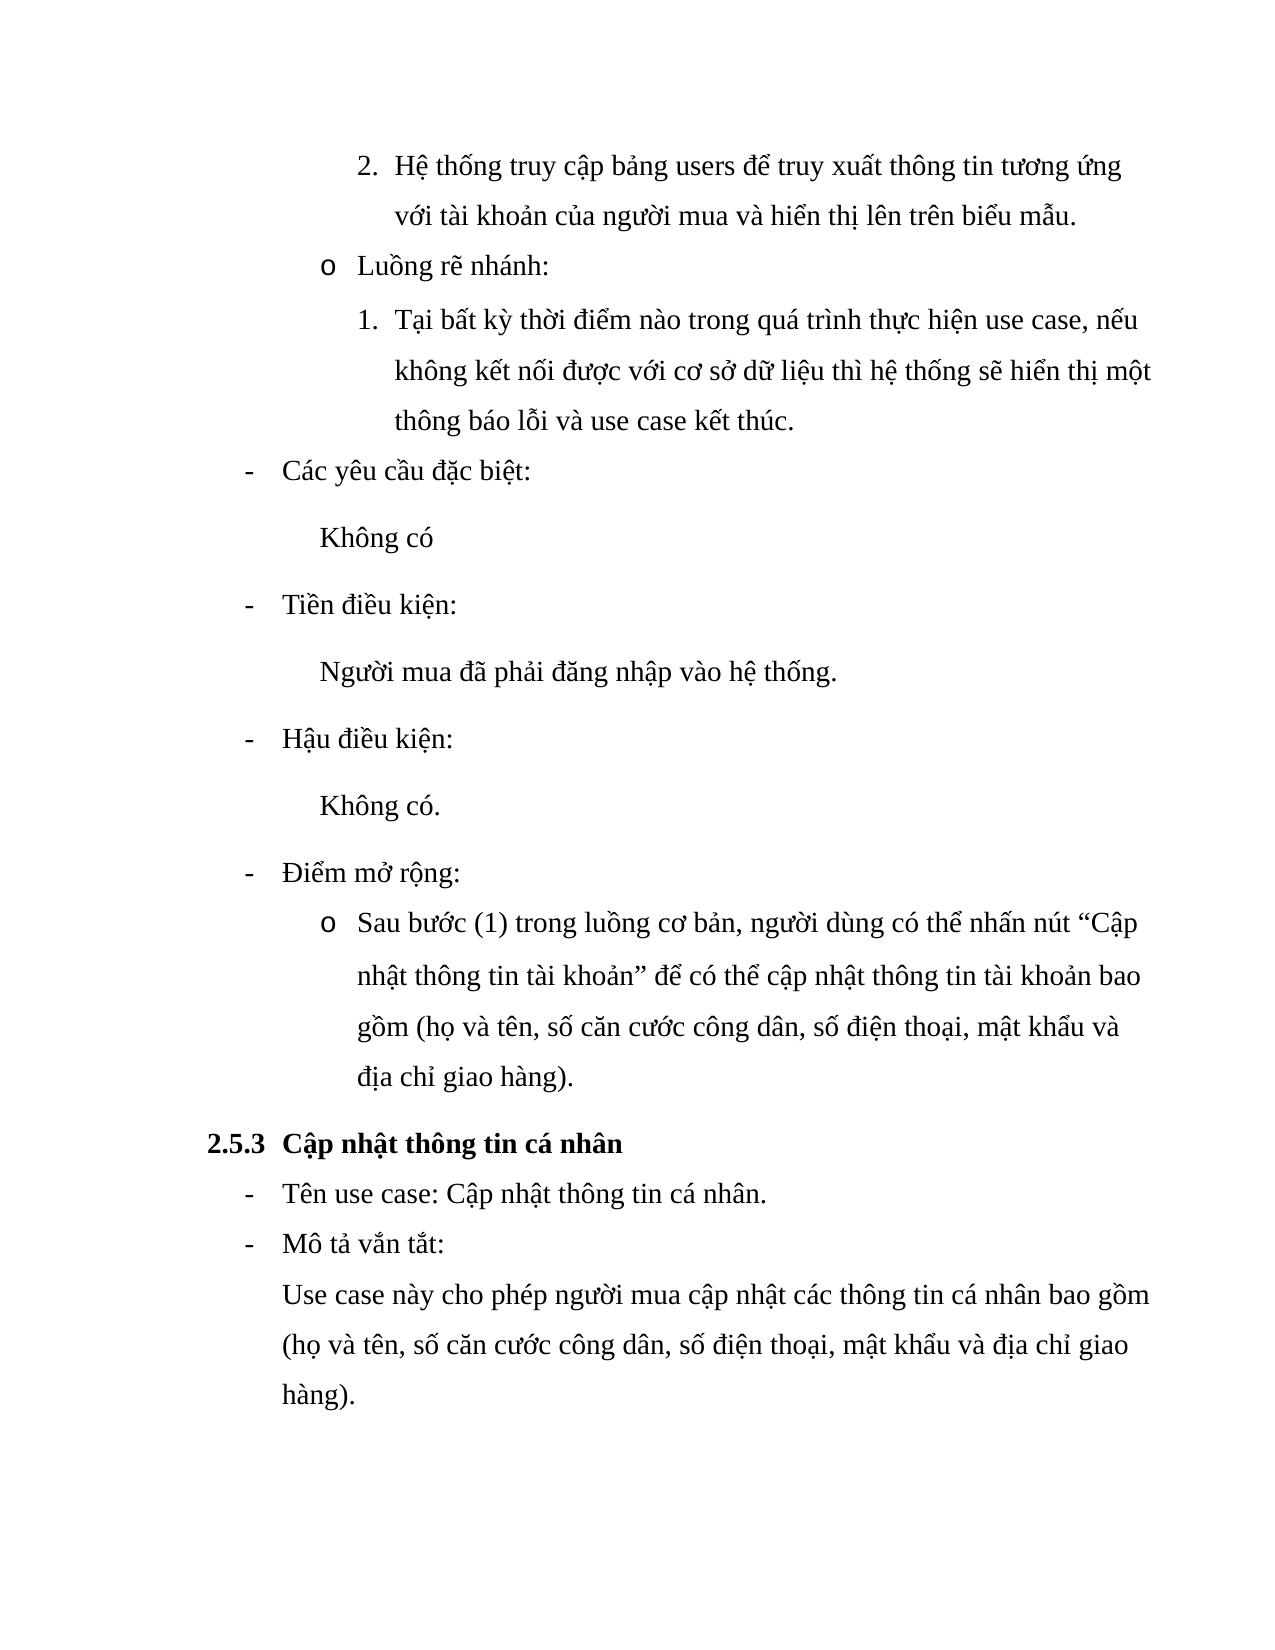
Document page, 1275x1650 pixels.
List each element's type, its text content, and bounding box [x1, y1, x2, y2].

list Tại bất kỳ thời điểm nào trong quá trình thực hiện use case, nếu không kết nối được với cơ sở dữ liệu thì hệ thống sẽ hiển thị một thông báo lỗi và use case kết thúc. [357, 302, 1157, 437]
subtitle Cập nhật thông tin cá nhân [207, 1126, 1157, 1159]
list Điểm mở rộng: [244, 855, 1157, 889]
list Use case này cho phép người mua cập nhật các thông tin cá nhân bao gồm (họ và tên, số căn cước công dân, số điện thoại, mật khẩu và địa chỉ giao hàng). [282, 1277, 1157, 1411]
text Người mua đã phải đăng nhập vào hệ thống. [319, 654, 1157, 688]
text Không có. [319, 788, 1157, 822]
list Luồng rẽ nhánh: [319, 248, 1157, 284]
text Không có [319, 520, 1157, 554]
list Tên use case: Cập nhật thông tin cá nhân. [244, 1176, 1157, 1210]
list Hệ thống truy cập bảng users để truy xuất thông tin tương ứng với tài khoản của người mua và hiển thị lên trên biểu mẫu. [357, 148, 1157, 232]
list Hậu điều kiện: [244, 721, 1157, 755]
list Tiền điều kiện: [244, 587, 1157, 621]
list Các yêu cầu đặc biệt: [244, 453, 1157, 487]
list Mô tả vắn tắt: [244, 1227, 1157, 1260]
list Sau bước (1) trong luồng cơ bản, người dùng có thể nhấn nút “Cập nhật thông tin tài khoản” để có thể cập nhật thông tin tài khoản bao gồm (họ và tên, số căn cước công dân, số điện thoại, mật khẩu và địa chỉ giao hàng). [319, 906, 1157, 1092]
